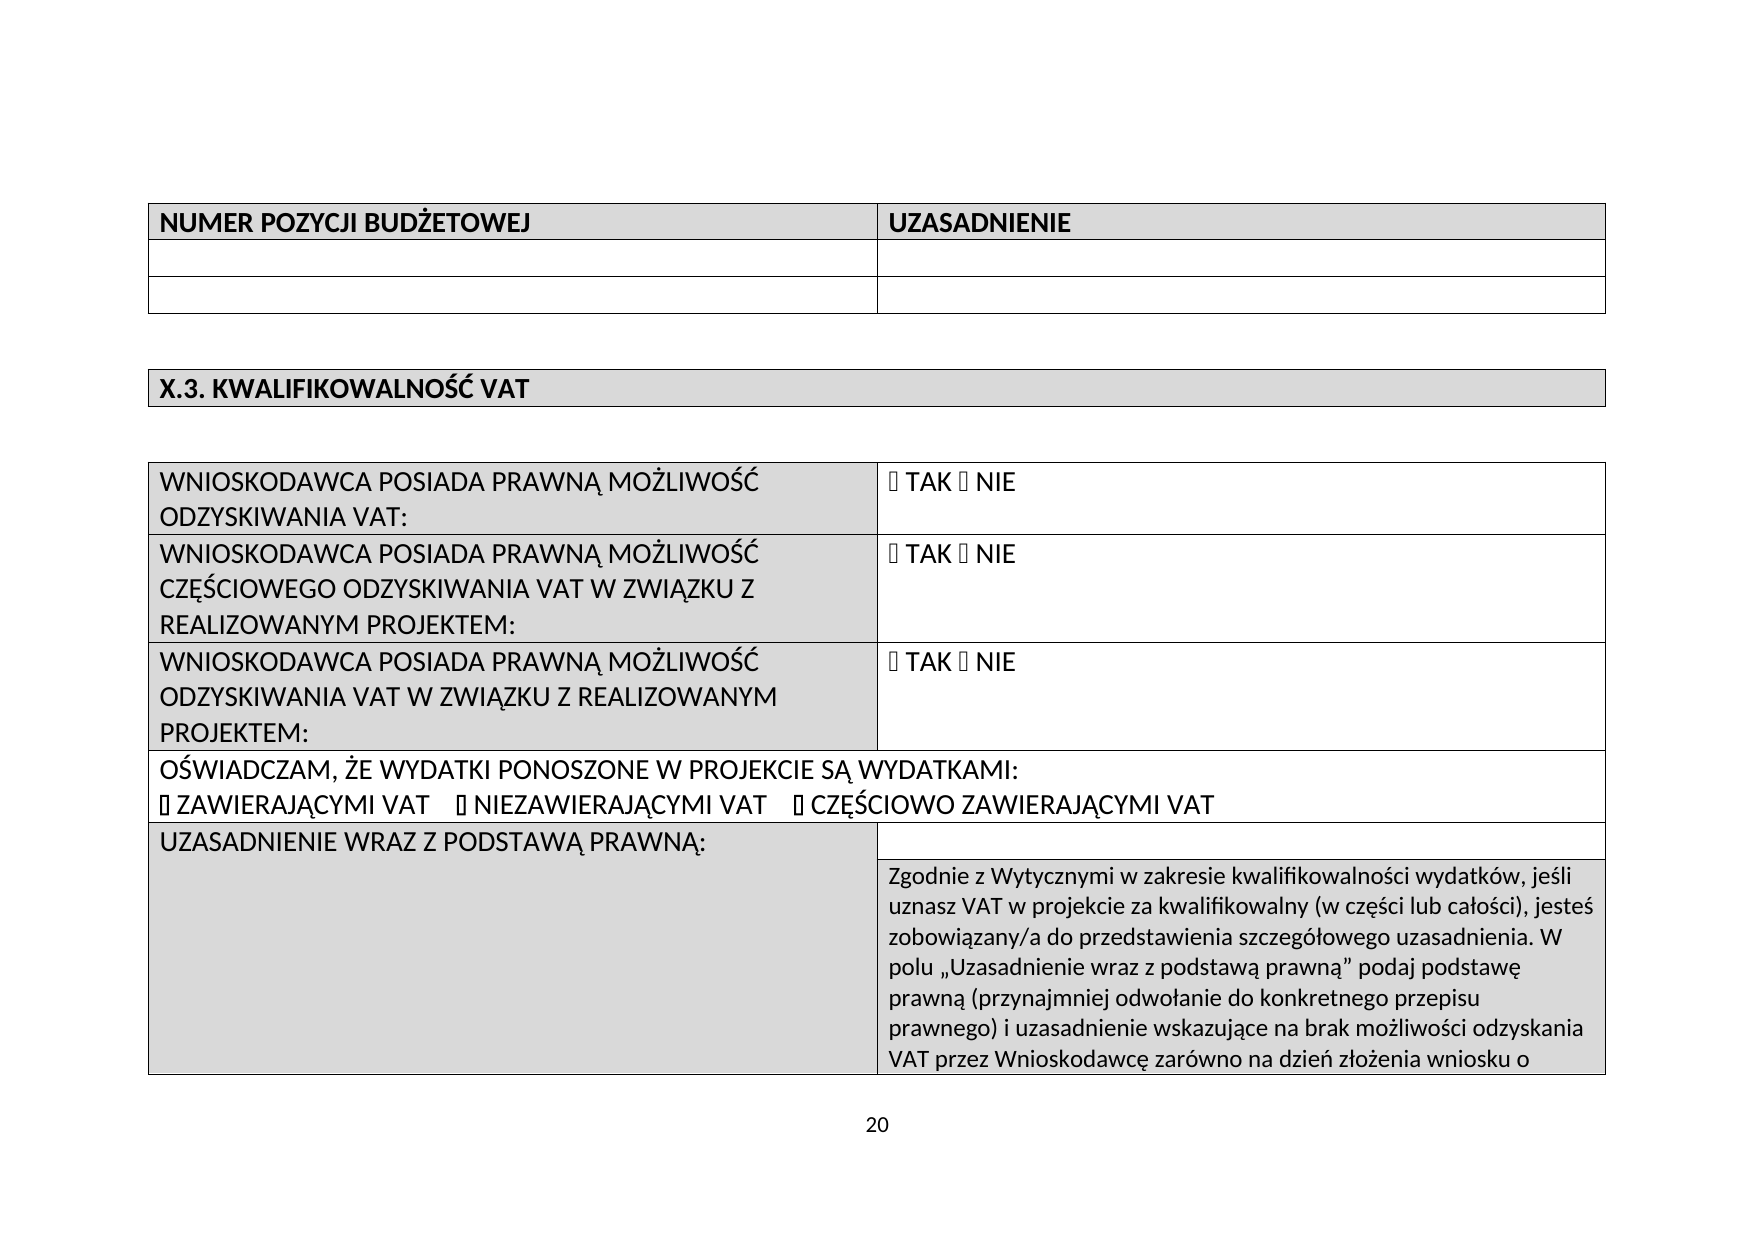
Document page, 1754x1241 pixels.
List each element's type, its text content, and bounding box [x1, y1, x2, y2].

table_cell TAK NIE [878, 535, 1605, 642]
table_header X.3. KWALIFIKOWALNOŚĆ VAT [149, 370, 1605, 406]
table_header NUMER POZYCJI BUDŻETOWEJ [149, 204, 877, 239]
table_cell WNIOSKODAWCA POSIADA PRAWNĄ MOŻLIWOŚĆ CZĘŚCIOWEGO ODZYSKIWANIA VAT W ZWIĄZKU Z REALIZOWANYM PROJEKTEM: [149, 535, 877, 642]
table_header UZASADNIENIE [878, 204, 1605, 239]
table_cell [878, 277, 1605, 313]
table_header WNIOSKODAWCA POSIADA PRAWNĄ MOŻLIWOŚĆ ODZYSKIWANIA VAT: [149, 463, 877, 534]
table_cell WNIOSKODAWCA POSIADA PRAWNĄ MOŻLIWOŚĆ ODZYSKIWANIA VAT W ZWIĄZKU Z REALIZOWANYM PROJEKTEM: [149, 643, 877, 750]
table_cell [149, 240, 877, 276]
table_cell OŚWIADCZAM, ŻE WYDATKI PONOSZONE W PROJEKCIE SĄ WYDATKAMI: ZAWIERAJĄCYMI VAT NIEZAWIERAJĄCYMI VAT CZĘŚCIOWO ZAWIERAJĄCYMI VAT [149, 751, 1605, 822]
table_cell [878, 240, 1605, 276]
table_cell [878, 823, 1605, 859]
table_header TAK NIE [878, 463, 1605, 534]
table_cell TAK NIE [878, 643, 1605, 750]
table_cell [149, 277, 877, 313]
table_cell UZASADNIENIE WRAZ Z PODSTAWĄ PRAWNĄ: [149, 823, 877, 1073]
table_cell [878, 860, 1605, 1073]
